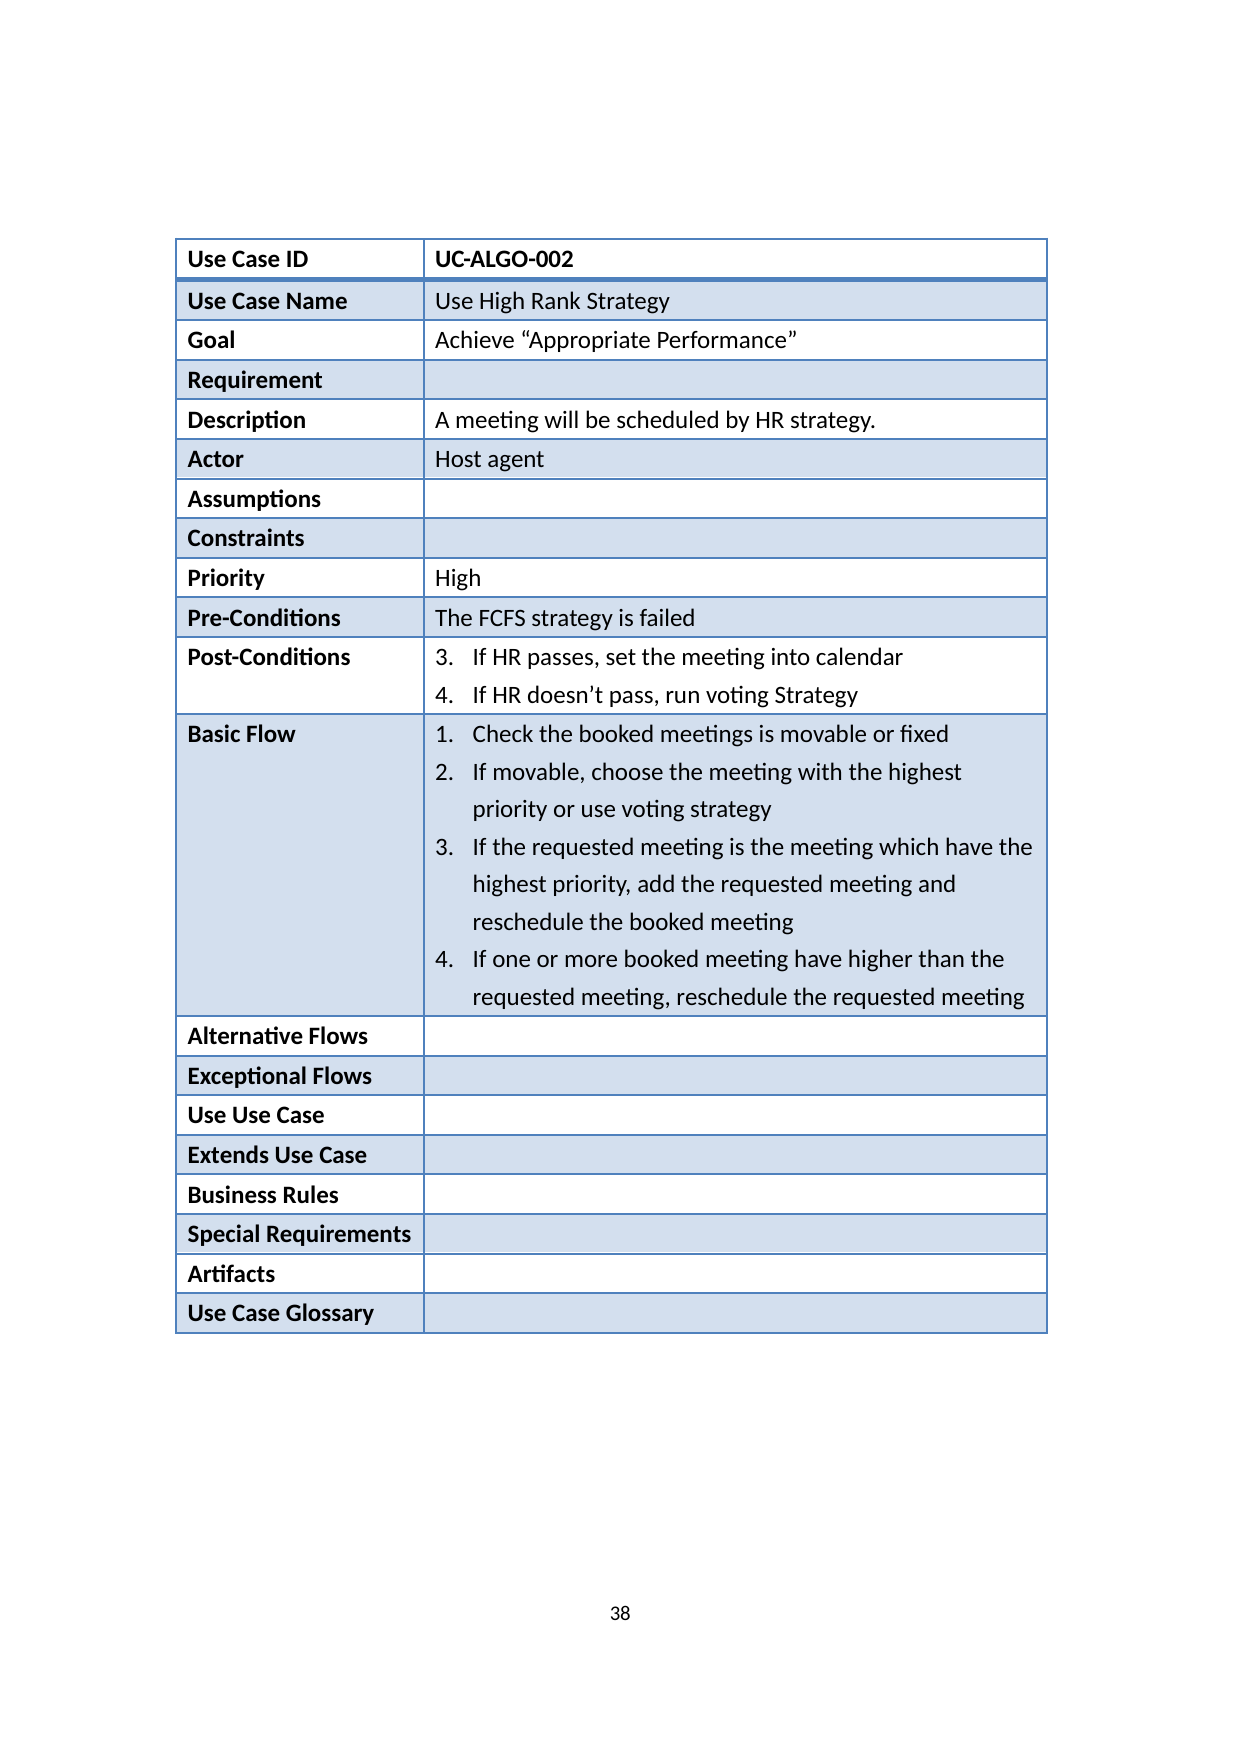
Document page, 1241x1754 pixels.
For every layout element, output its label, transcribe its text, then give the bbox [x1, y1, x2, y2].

table_cell Basic Flow [177, 715, 423, 1015]
table_cell A meeting will be scheduled by HR strategy. [425, 400, 1046, 438]
table_cell Exceptional Flows [177, 1057, 423, 1094]
table_cell [425, 361, 1046, 398]
table_cell Description [177, 400, 423, 438]
table_cell [425, 1255, 1046, 1292]
table_cell Post-Conditions [177, 638, 423, 713]
table_cell Use Case Name [177, 282, 423, 319]
table_cell Special Requirements [177, 1215, 423, 1252]
table_cell Constraints [177, 519, 423, 557]
table_cell Pre-Conditions [177, 598, 423, 636]
table_cell [425, 1096, 1046, 1134]
table_cell Achieve “Appropriate Performance” [425, 321, 1046, 359]
table_cell Goal [177, 321, 423, 359]
table_cell [425, 480, 1046, 517]
table_cell [425, 519, 1046, 557]
table_cell Requirement [177, 361, 423, 398]
table_cell Extends Use Case [177, 1136, 423, 1173]
table_cell Use Use Case [177, 1096, 423, 1134]
table_cell [425, 1215, 1046, 1252]
table_cell Business Rules [177, 1175, 423, 1213]
table_cell Use High Rank Strategy [425, 282, 1046, 319]
table_cell Host agent [425, 440, 1046, 477]
table_cell Assumptions [177, 480, 423, 517]
table_cell [425, 1017, 1046, 1054]
table_cell The FCFS strategy is failed [425, 598, 1046, 636]
table_cell [425, 1136, 1046, 1173]
table_cell [425, 1175, 1046, 1213]
table_cell Actor [177, 440, 423, 477]
table_header UC-ALGO-002 [425, 240, 1046, 277]
table_cell Use Case Glossary [177, 1294, 423, 1332]
table_cell Check the booked meetings is movable or fixed If movable, choose the meeting with the highest priority or use voting strategy If the requested meeting is the meeting which have the highest priority, add the requested meeting and reschedule the booked meeting If one or more booked meeting have higher than the requested meeting, reschedule the requested meeting [425, 715, 1046, 1015]
table_cell Alternative Flows [177, 1017, 423, 1054]
table_cell [425, 1294, 1046, 1332]
table_cell Artifacts [177, 1255, 423, 1292]
table_cell High [425, 559, 1046, 596]
table_cell If HR passes, set the meeting into calendar If HR doesn’t pass, run voting Strategy [425, 638, 1046, 713]
table_header Use Case ID [177, 240, 423, 277]
table_cell Priority [177, 559, 423, 596]
table_cell [425, 1057, 1046, 1094]
